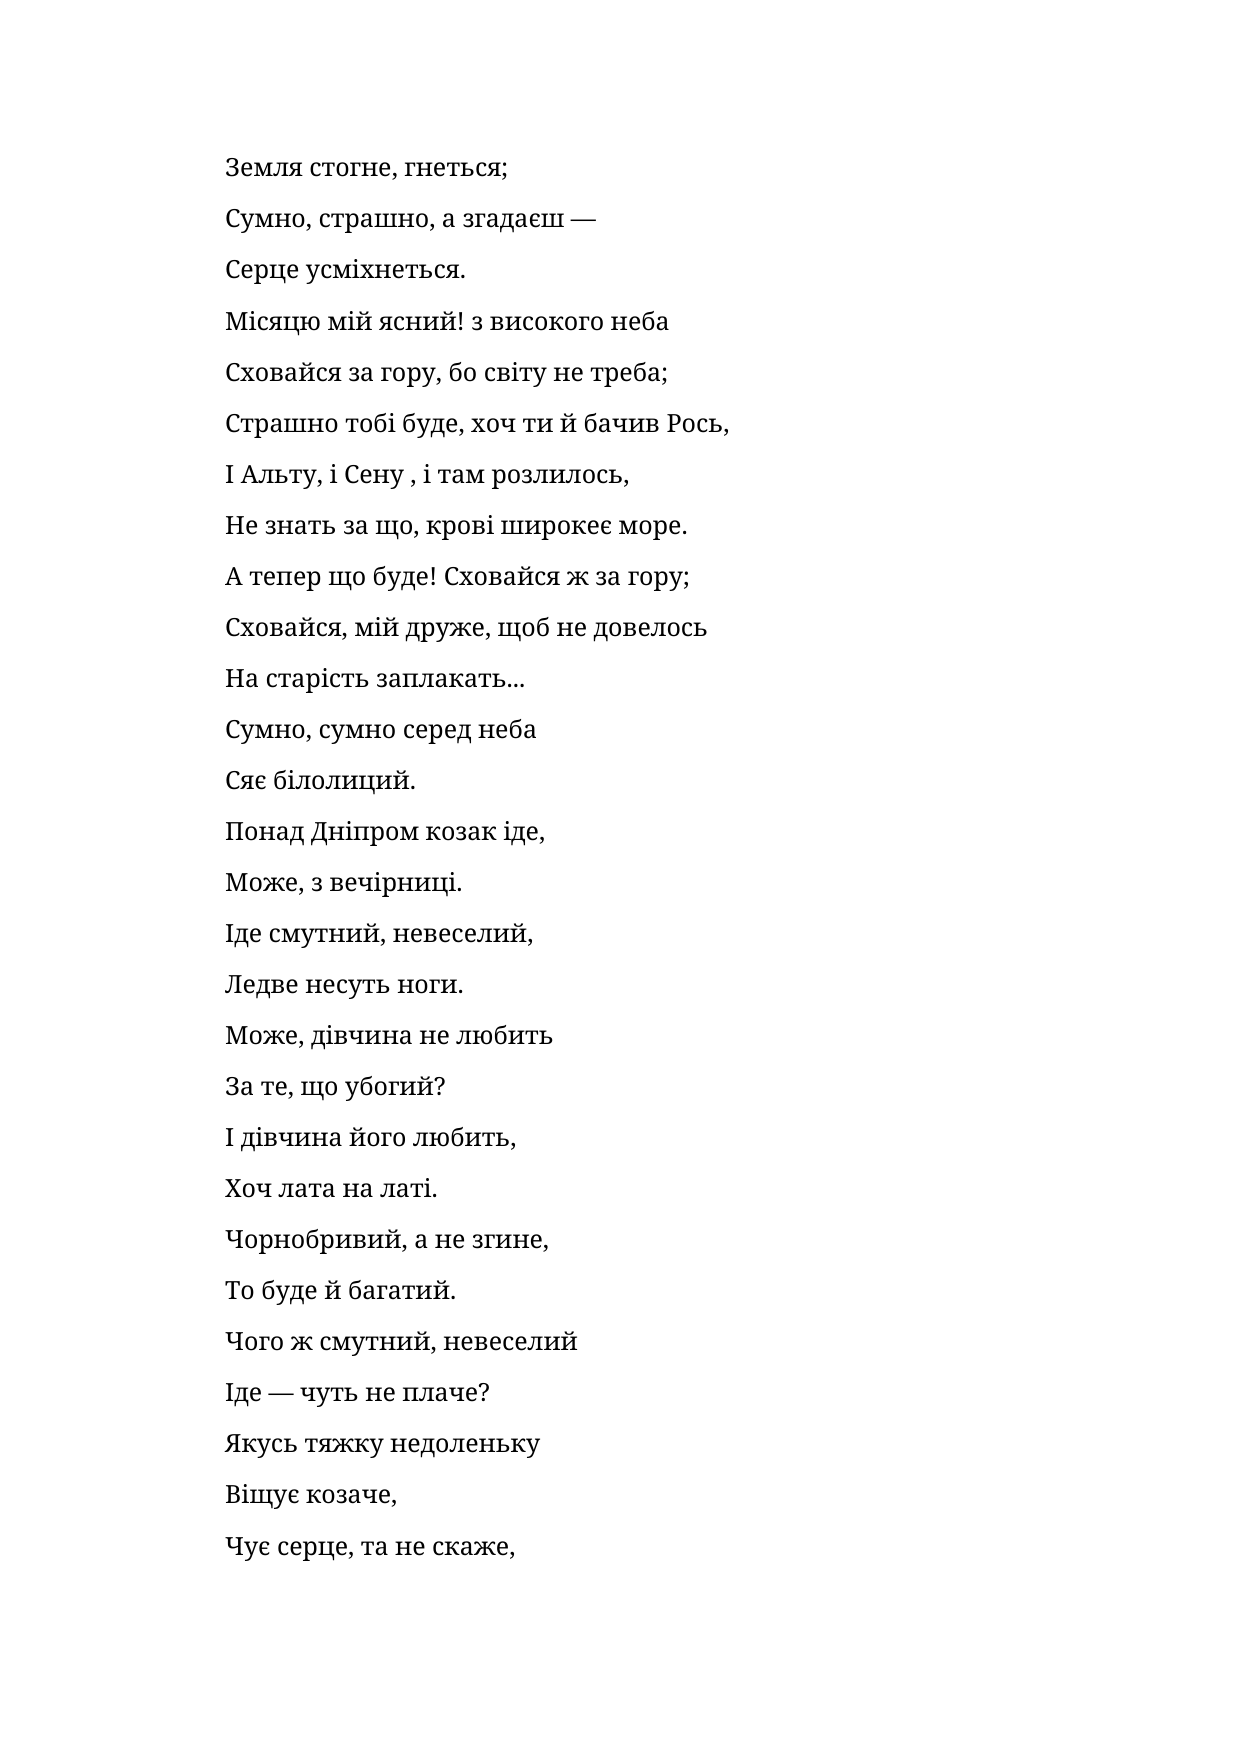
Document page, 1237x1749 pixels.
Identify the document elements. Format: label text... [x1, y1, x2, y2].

text А тепер що буде! Сховайся ж за гору; [150, 558, 1086, 592]
text І дівчина його любить, [150, 1120, 1086, 1154]
text За те, що убогий? [150, 1069, 1086, 1103]
text Страшно тобі буде, хоч ти й бачив Рось, [150, 405, 1086, 439]
text Сховайся за гору, бо світу не треба; [150, 354, 1086, 388]
text Сумно, страшно, а згадаєш — [150, 201, 1086, 235]
text І Альту, і Сену , і там розлилось, [150, 456, 1086, 490]
text Іде смутний, невеселий, [150, 916, 1086, 950]
text Чого ж смутний, невеселий [150, 1324, 1086, 1358]
text Віщує козаче, [150, 1477, 1086, 1511]
text Серце усміхнеться. [150, 252, 1086, 286]
text Сяє білолиций. [150, 762, 1086, 797]
text Чорнобривий, а не згине, [150, 1222, 1086, 1256]
text Земля стогне, гнеться; [150, 150, 1086, 184]
text То буде й багатий. [150, 1273, 1086, 1307]
text Може, дівчина не любить [150, 1018, 1086, 1052]
text Понад Дніпром козак іде, [150, 813, 1086, 848]
text Іде — чуть не плаче? [150, 1375, 1086, 1409]
text Може, з вечірниці. [150, 864, 1086, 899]
text На старість заплакать... [150, 660, 1086, 694]
text Сховайся, мій друже, щоб не довелось [150, 609, 1086, 643]
text Не знать за що, крові широкеє море. [150, 507, 1086, 541]
text Сумно, сумно серед неба [150, 711, 1086, 746]
text Ледве несуть ноги. [150, 967, 1086, 1001]
text Якусь тяжку недоленьку [150, 1426, 1086, 1460]
text Хоч лата на латі. [150, 1171, 1086, 1205]
text Чує серце, та не скаже, [150, 1528, 1086, 1562]
text Місяцю мій ясний! з високого неба [150, 303, 1086, 337]
